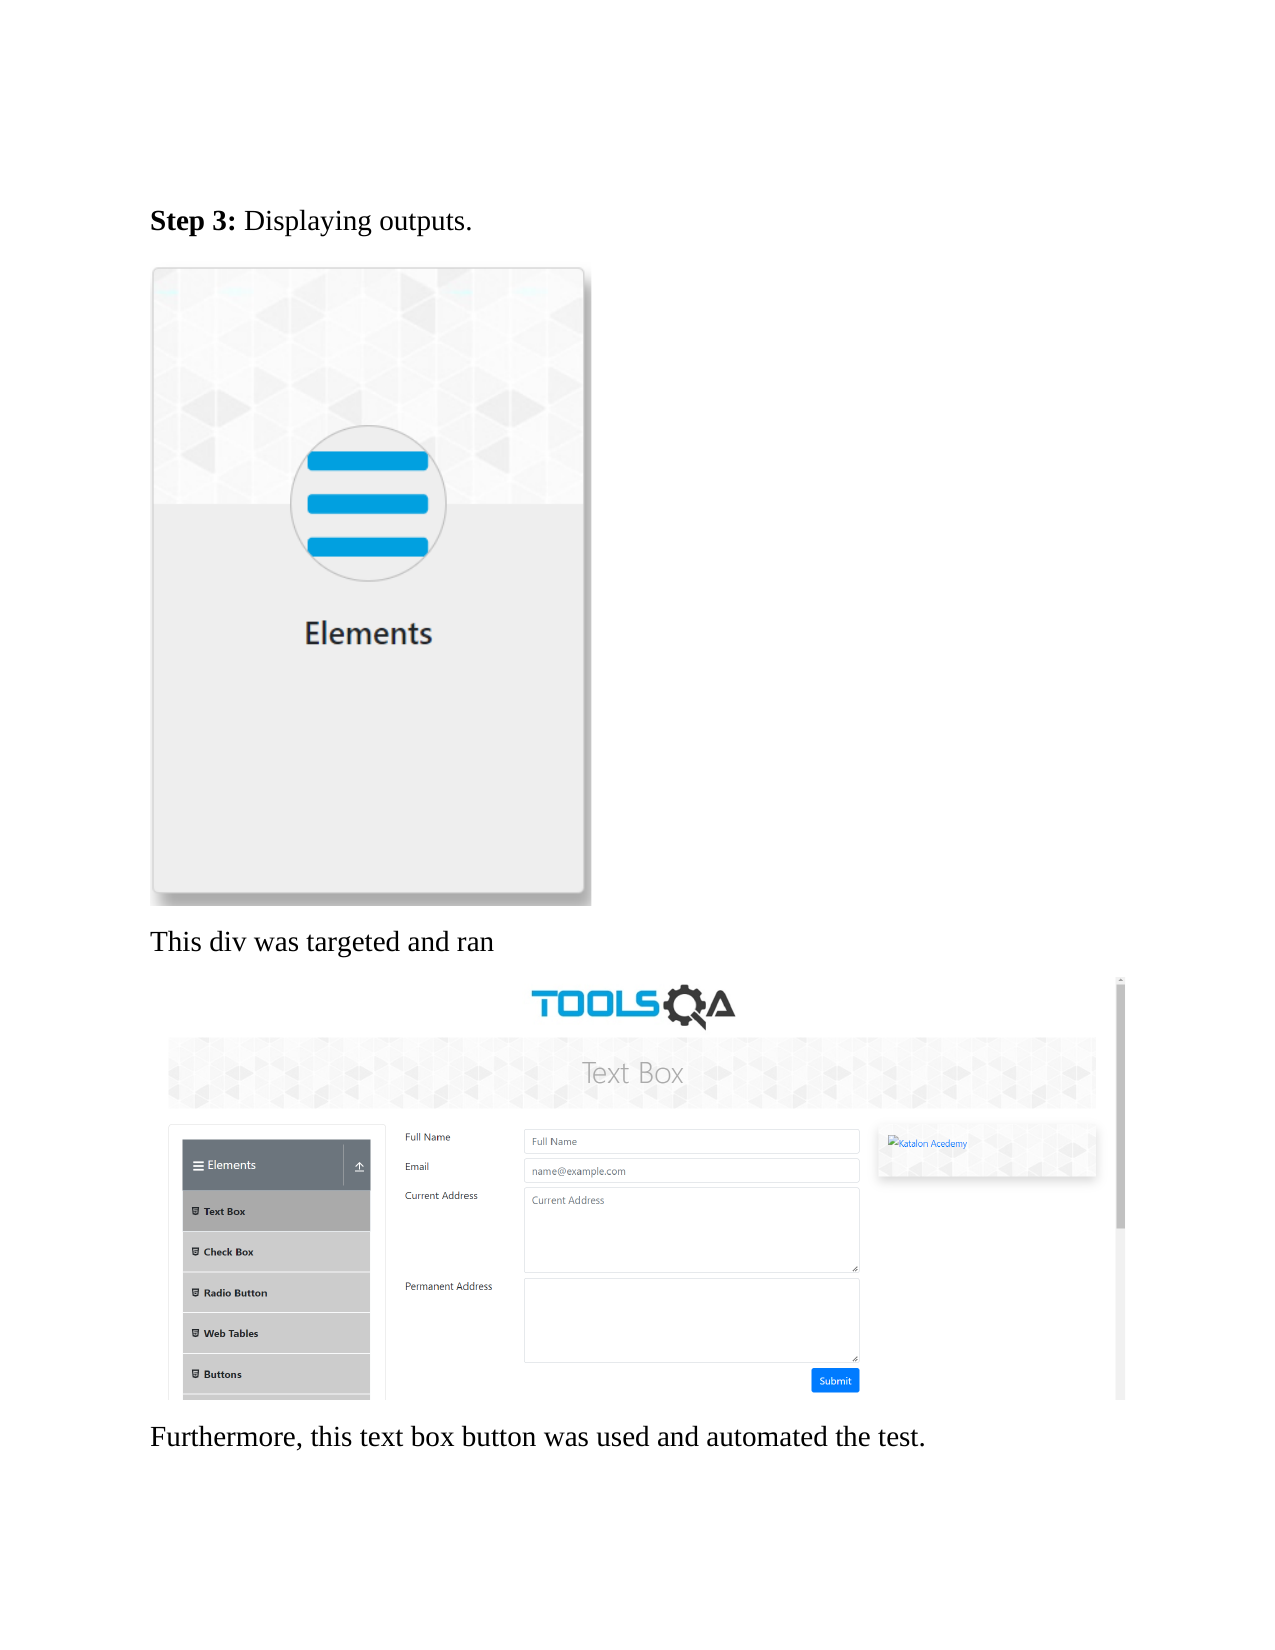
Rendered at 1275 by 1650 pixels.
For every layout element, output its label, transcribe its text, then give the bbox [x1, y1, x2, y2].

text This div was targeted and ran [150, 924, 1125, 958]
picture [150, 977, 1125, 1400]
picture [150, 255, 592, 906]
text Step 3: Displaying outputs. [150, 203, 1125, 236]
text Furthermore, this text box button was used and automated the test. [150, 1419, 1125, 1452]
